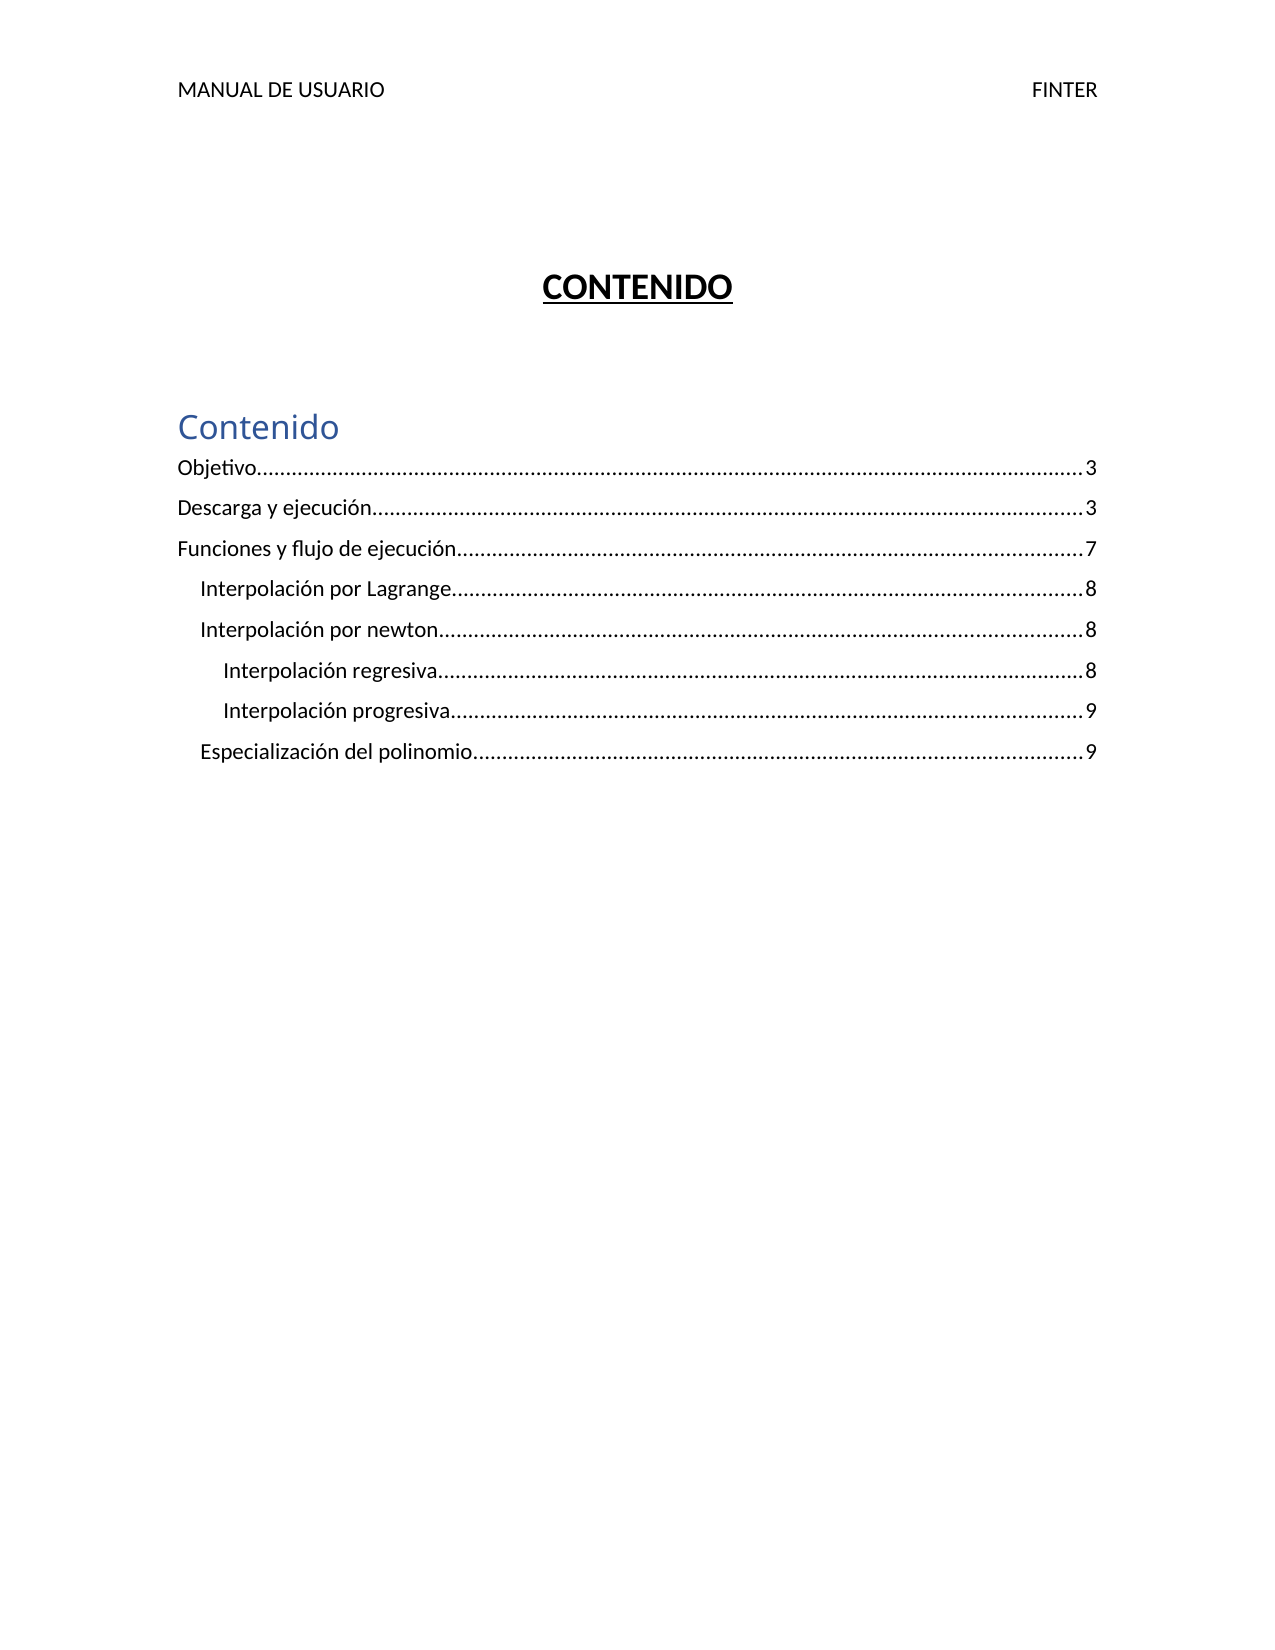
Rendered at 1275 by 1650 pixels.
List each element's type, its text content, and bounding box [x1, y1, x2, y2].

text CONTENIDO [177, 263, 1098, 309]
